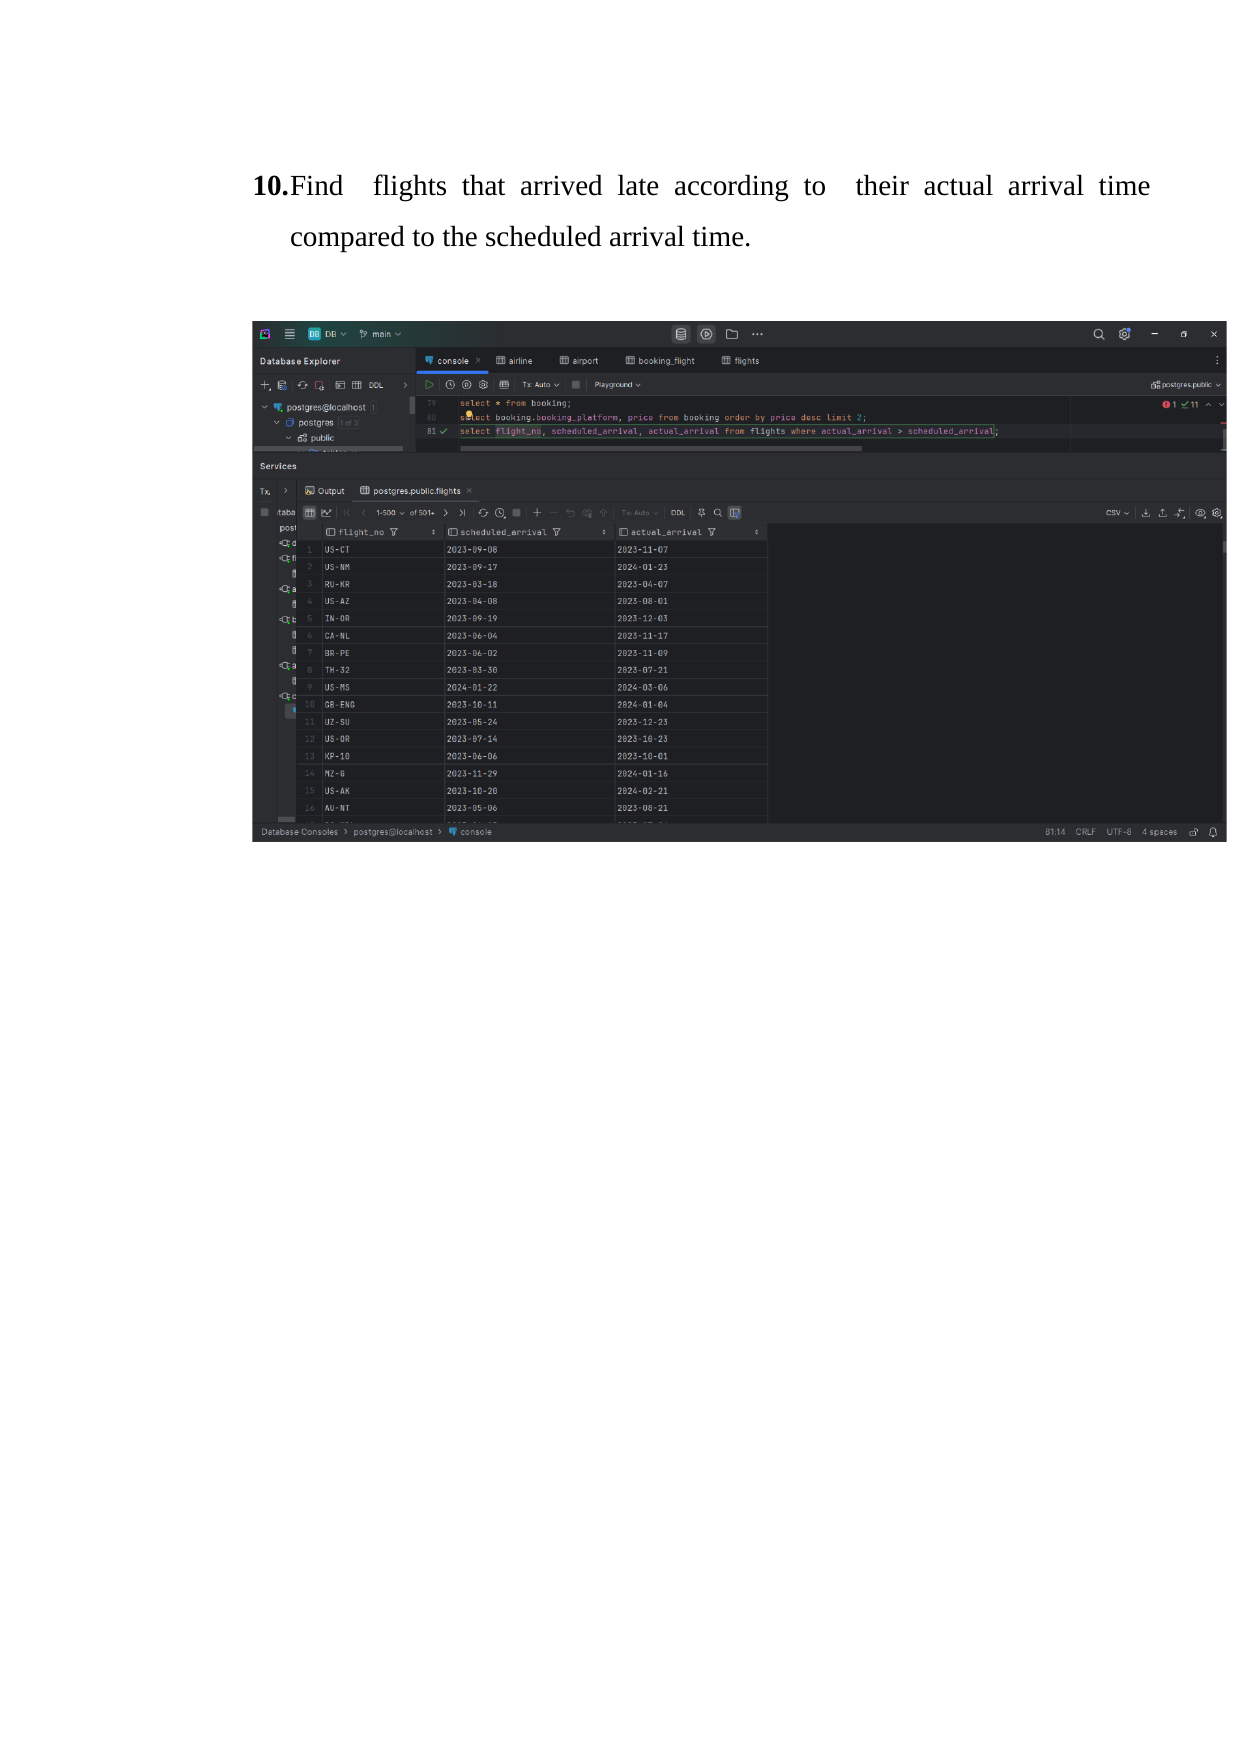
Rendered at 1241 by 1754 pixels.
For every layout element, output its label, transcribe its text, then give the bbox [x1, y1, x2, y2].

picture [252, 321, 1227, 842]
list Find flights that arrived late according to their actual arrival time compared to the scheduled arrival time. [252, 168, 1152, 252]
